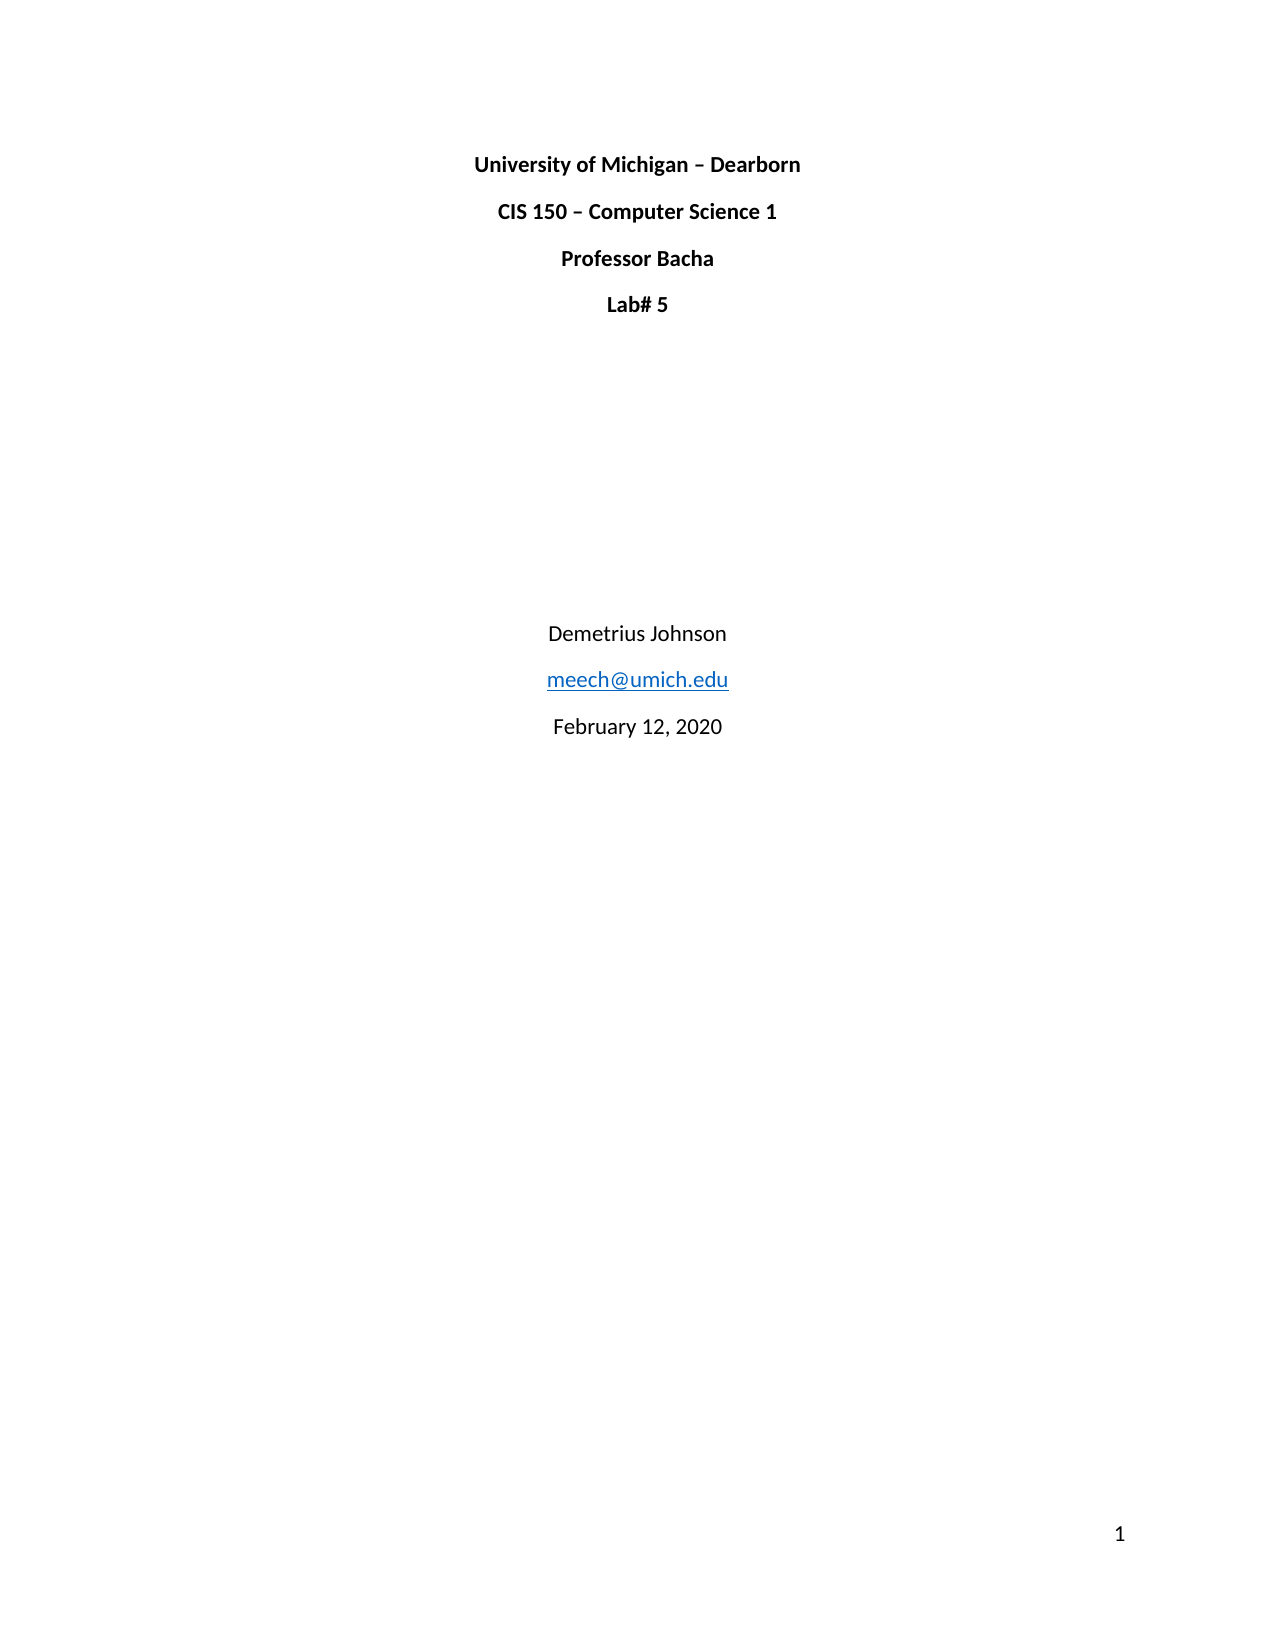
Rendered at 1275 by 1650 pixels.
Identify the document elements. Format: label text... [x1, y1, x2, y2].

text Professor Bacha [150, 244, 1125, 272]
text February 12, 2020 [150, 712, 1125, 741]
text meech@umich.edu [150, 666, 1125, 694]
text Lab# 5 [150, 291, 1125, 319]
text Demetrius Johnson [150, 619, 1125, 647]
text CIS 150 – Computer Science 1 [150, 197, 1125, 225]
text University of Michigan – Dearborn [150, 150, 1125, 178]
